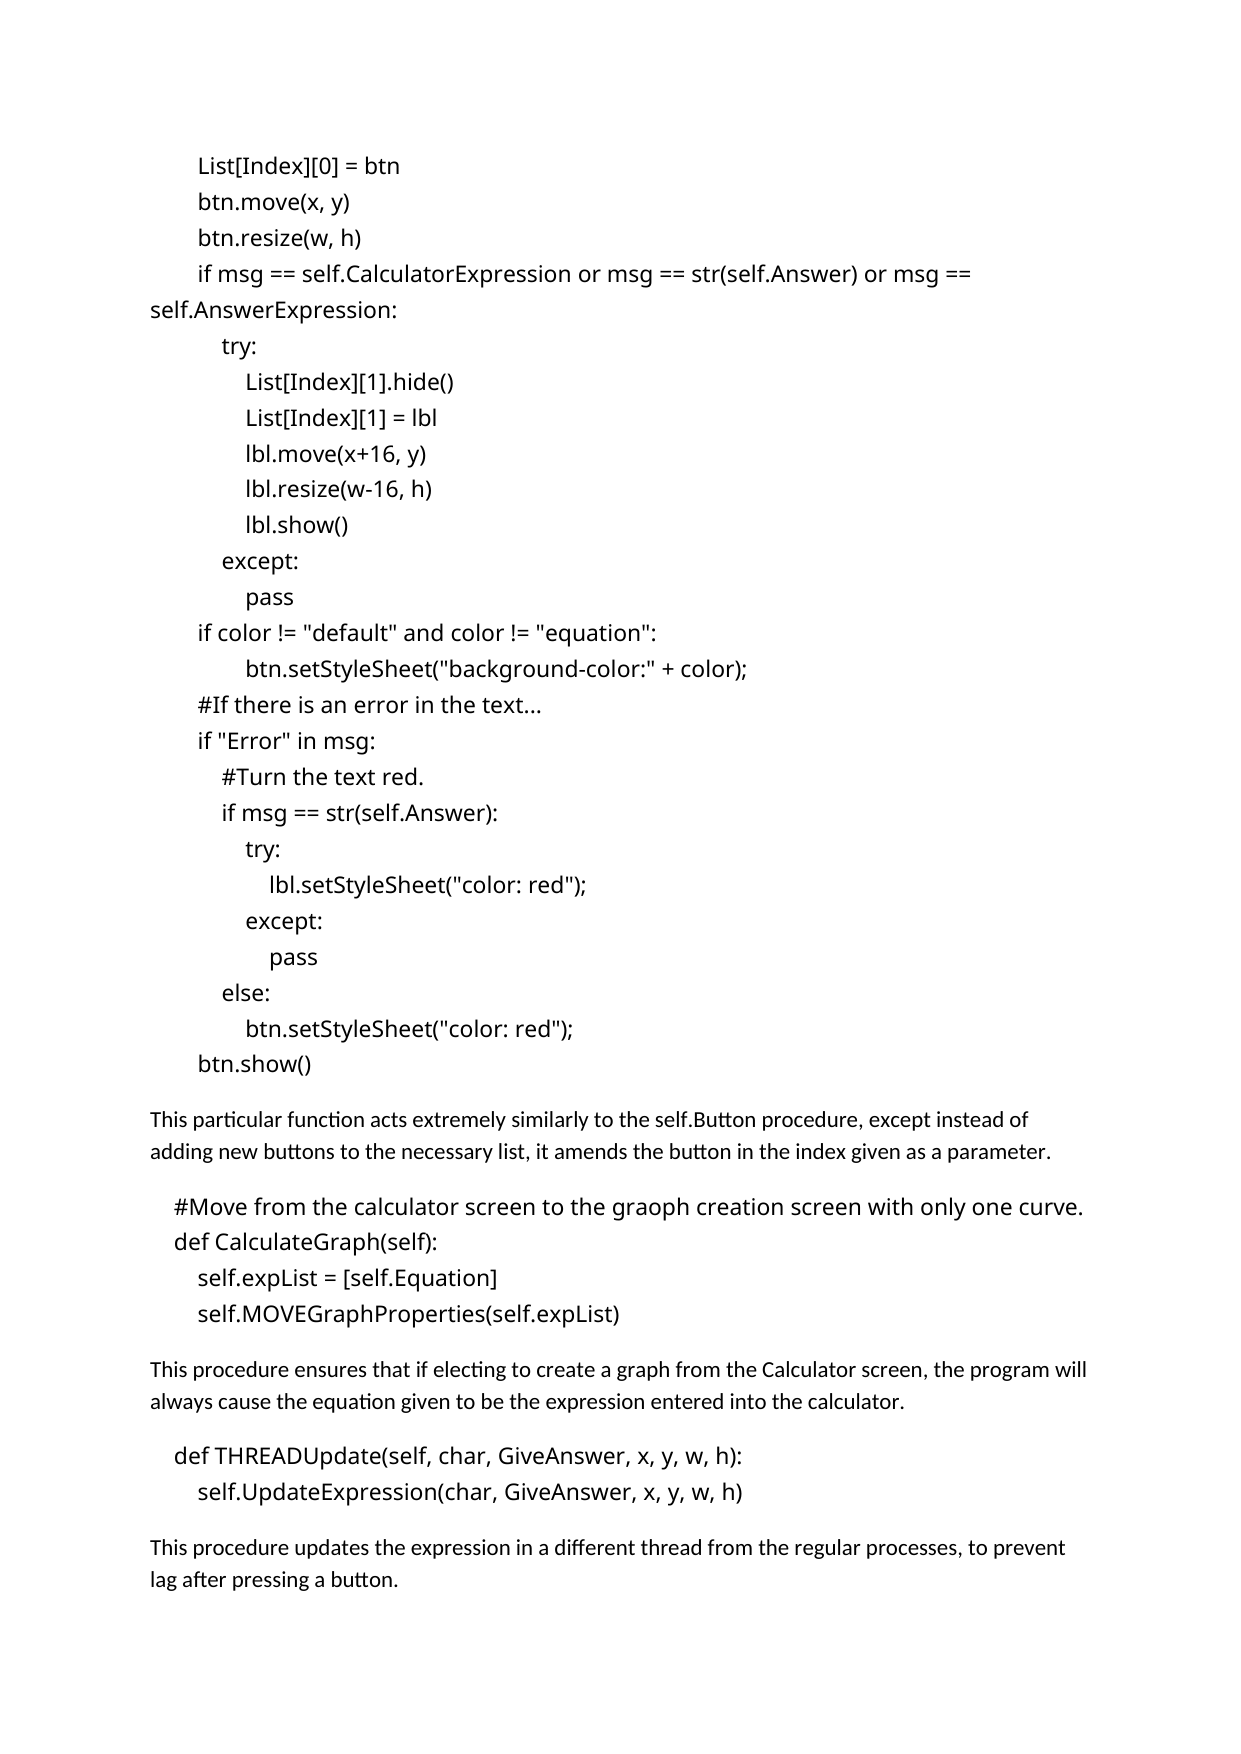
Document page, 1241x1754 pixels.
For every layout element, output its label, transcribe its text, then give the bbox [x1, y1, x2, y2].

text lbl.resize(w-16, h) [150, 473, 1090, 505]
text List[Index][1].hide() [150, 366, 1090, 397]
text This procedure updates the expression in a different thread from the regular processes, to prevent lag after pressing a button. [150, 1533, 1090, 1593]
text lbl.show() [150, 509, 1090, 541]
text if msg == str(self.Answer): [150, 797, 1090, 828]
text def CalculateGraph(self): [150, 1226, 1090, 1258]
text try: [150, 833, 1090, 864]
text List[Index][0] = btn [150, 150, 1090, 181]
text btn.setStyleSheet("color: red"); [150, 1012, 1090, 1044]
text pass [150, 941, 1090, 972]
text pass [150, 581, 1090, 612]
text try: [150, 330, 1090, 361]
text except: [150, 545, 1090, 577]
text btn.show() [150, 1048, 1090, 1080]
text except: [150, 905, 1090, 936]
text This particular function acts extremely similarly to the self.Button procedure, except instead of adding new buttons to the necessary list, it amends the button in the index given as a parameter. [150, 1105, 1090, 1165]
text def THREADUpdate(self, char, GiveAnswer, x, y, w, h): [150, 1440, 1090, 1471]
text lbl.setStyleSheet("color: red"); [150, 869, 1090, 900]
text #Move from the calculator screen to the graoph creation screen with only one curve. [150, 1190, 1090, 1222]
text self.MOVEGraphProperties(self.expList) [150, 1298, 1090, 1329]
text self.UpdateExpression(char, GiveAnswer, x, y, w, h) [150, 1476, 1090, 1507]
text else: [150, 977, 1090, 1008]
text btn.setStyleSheet("background-color:" + color); [150, 653, 1090, 684]
text self.expList = [self.Equation] [150, 1262, 1090, 1293]
text btn.resize(w, h) [150, 222, 1090, 253]
text lbl.move(x+16, y) [150, 437, 1090, 469]
text #If there is an error in the text... [150, 689, 1090, 720]
text if color != "default" and color != "equation": [150, 617, 1090, 648]
text btn.move(x, y) [150, 186, 1090, 217]
text This procedure ensures that if electing to create a graph from the Calculator screen, the program will always cause the equation given to be the expression entered into the calculator. [150, 1355, 1090, 1415]
text if "Error" in msg: [150, 725, 1090, 756]
text if msg == self.CalculatorExpression or msg == str(self.Answer) or msg == self.AnswerExpression: [150, 258, 1090, 325]
text List[Index][1] = lbl [150, 402, 1090, 433]
text #Turn the text red. [150, 761, 1090, 792]
